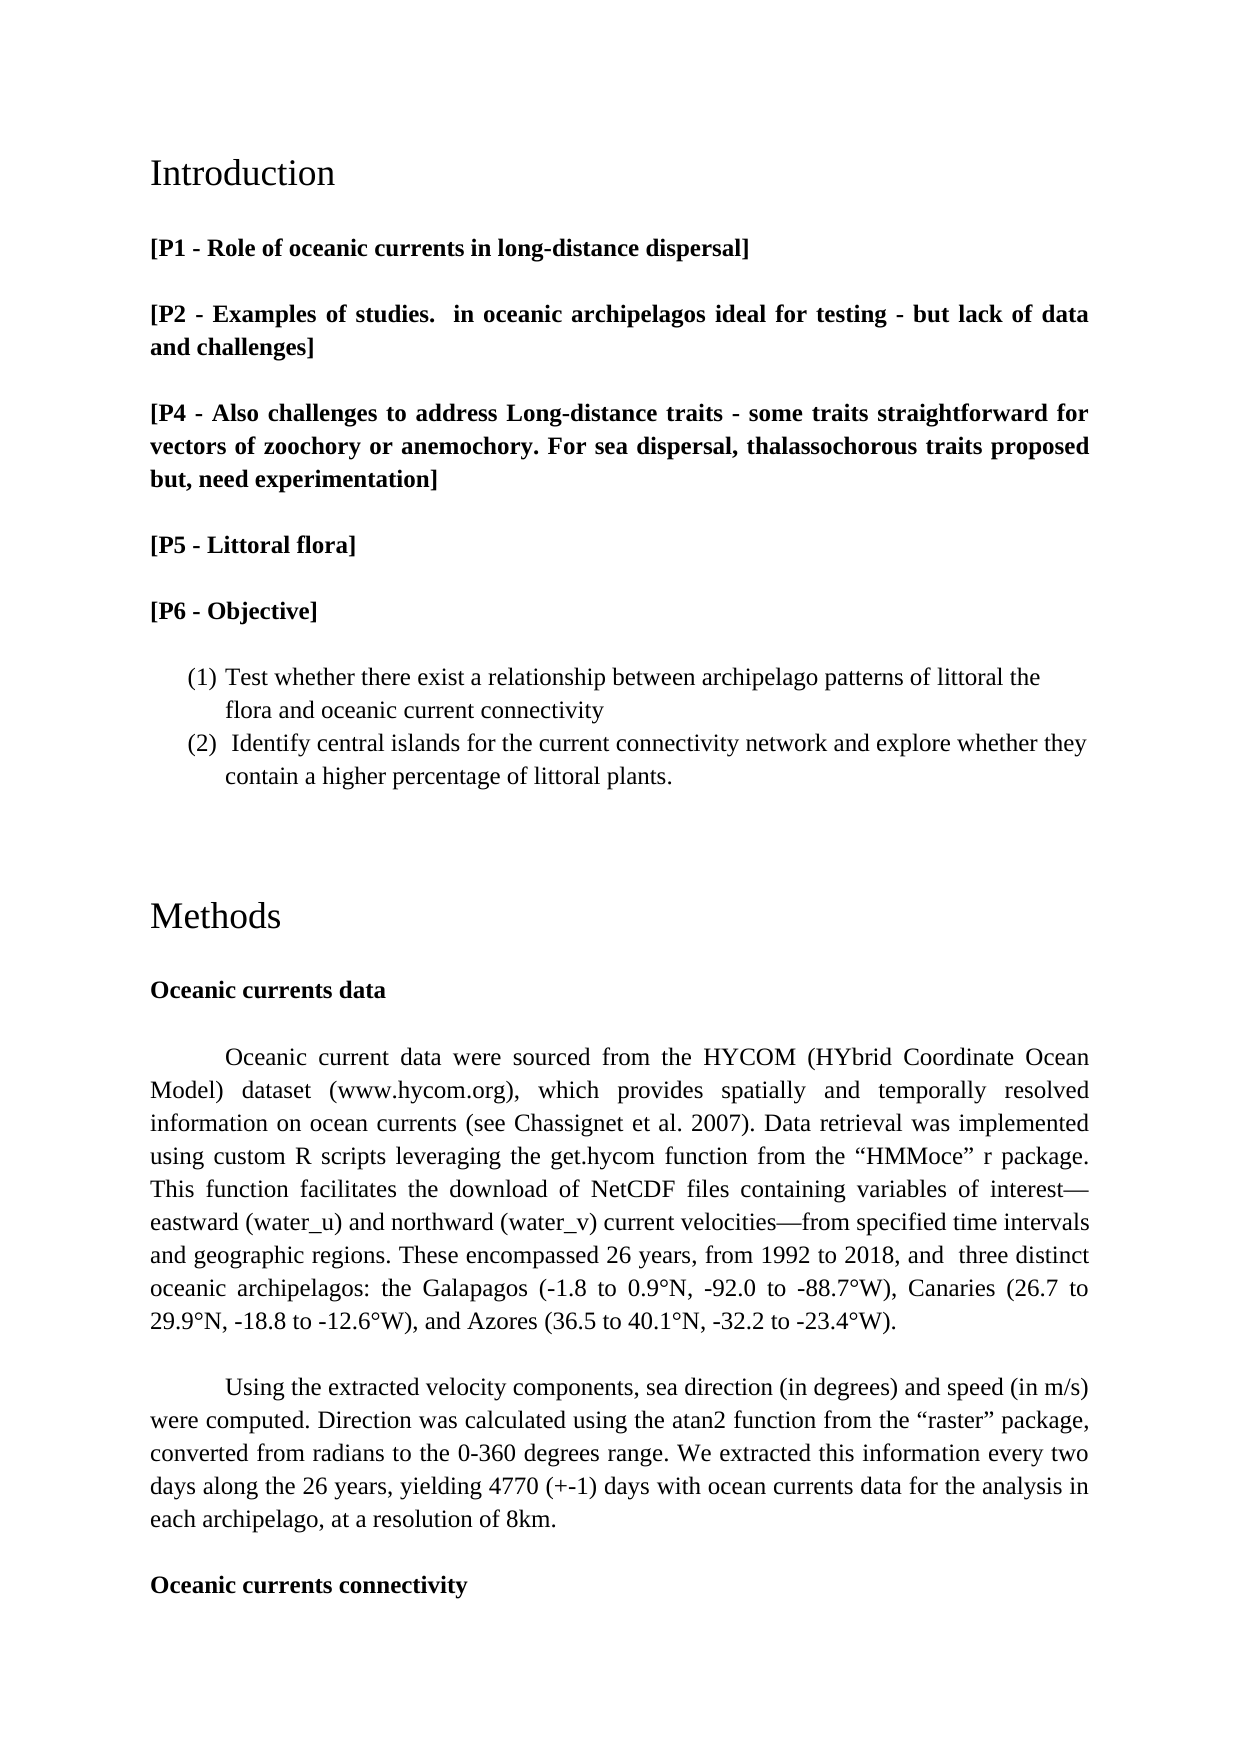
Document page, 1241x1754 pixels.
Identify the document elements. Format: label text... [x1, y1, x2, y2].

text [P4 - Also challenges to address Long-distance traits - some traits straightforward for vectors of zoochory or anemochory. For sea dispersal, thalassochorous traits proposed but, need experimentation] [150, 398, 1090, 492]
list Test whether there exist a relationship between archipelago patterns of littoral the flora and oceanic current connectivity [187, 662, 1090, 724]
text Oceanic current data were sourced from the HYCOM (HYbrid Coordinate Ocean Model) dataset (www.hycom.org), which provides spatially and temporally resolved information on ocean currents (see Chassignet et al. 2007). Data retrieval was implemented using custom R scripts leveraging the get.hycom function from the “HMMoce” r package. This function facilitates the download of NetCDF files containing variables of interest—eastward (water_u) and northward (water_v) current velocities—from specified time intervals and geographic regions. These encompassed 26 years, from 1992 to 2018, and three distinct oceanic archipelagos: the Galapagos (-1.8 to 0.9°N, -92.0 to -88.7°W), Canaries (26.7 to 29.9°N, -18.8 to -12.6°W), and Azores (36.5 to 40.1°N, -32.2 to -23.4°W). [150, 1042, 1090, 1334]
text Methods [150, 893, 1090, 936]
text [P5 - Littoral flora] [150, 530, 1090, 558]
text Oceanic currents connectivity [150, 1570, 1090, 1599]
list Identify central islands for the current connectivity network and explore whether they contain a higher percentage of littoral plants. [187, 728, 1090, 790]
text [P2 - Examples of studies. in oceanic archipelagos ideal for testing - but lack of data and challenges] [150, 299, 1090, 360]
text Introduction [150, 150, 1090, 193]
text [P6 - Objective] [150, 596, 1090, 624]
text [P1 - Role of oceanic currents in long-distance dispersal] [150, 233, 1090, 261]
text Oceanic currents data [150, 976, 1090, 1004]
